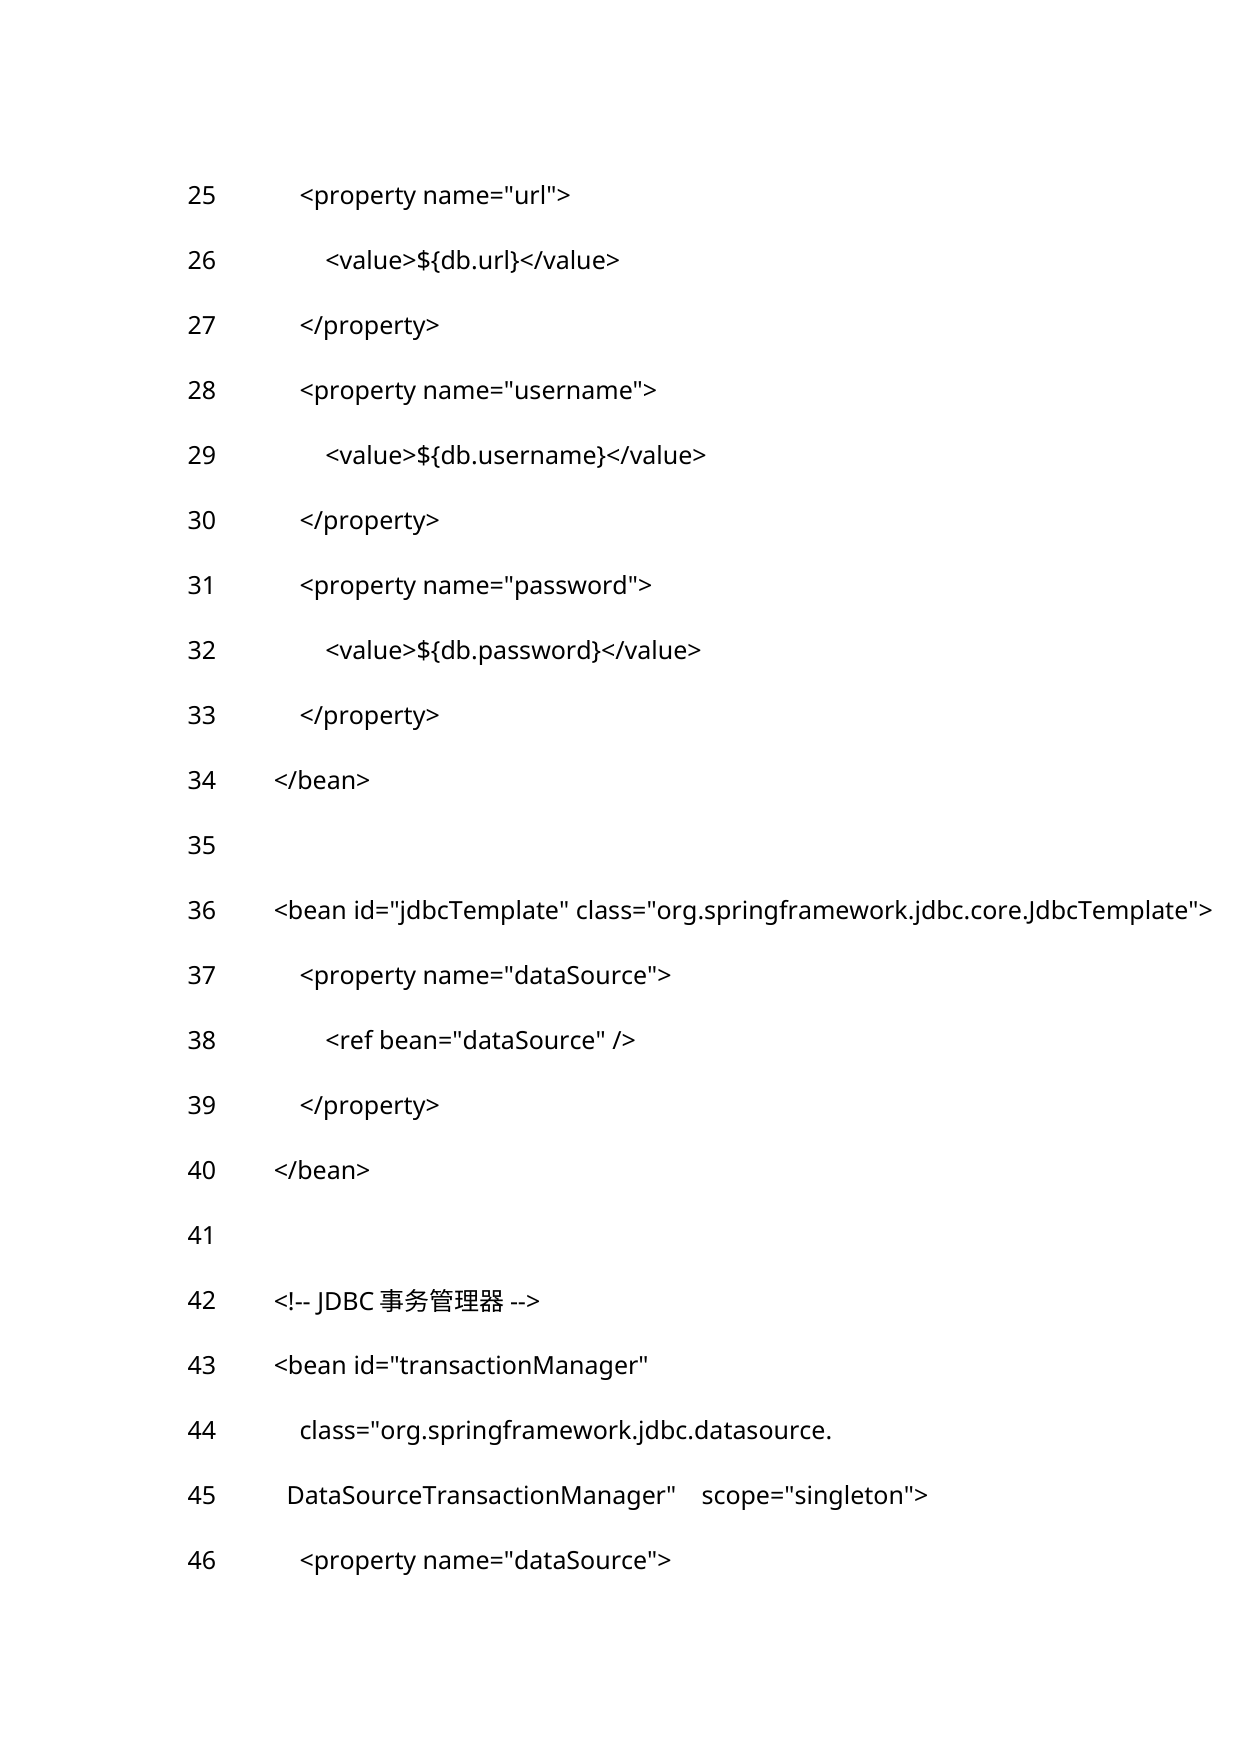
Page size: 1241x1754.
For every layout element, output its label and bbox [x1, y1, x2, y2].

table_header [241, 162, 1240, 1592]
table_header [188, 162, 241, 1592]
